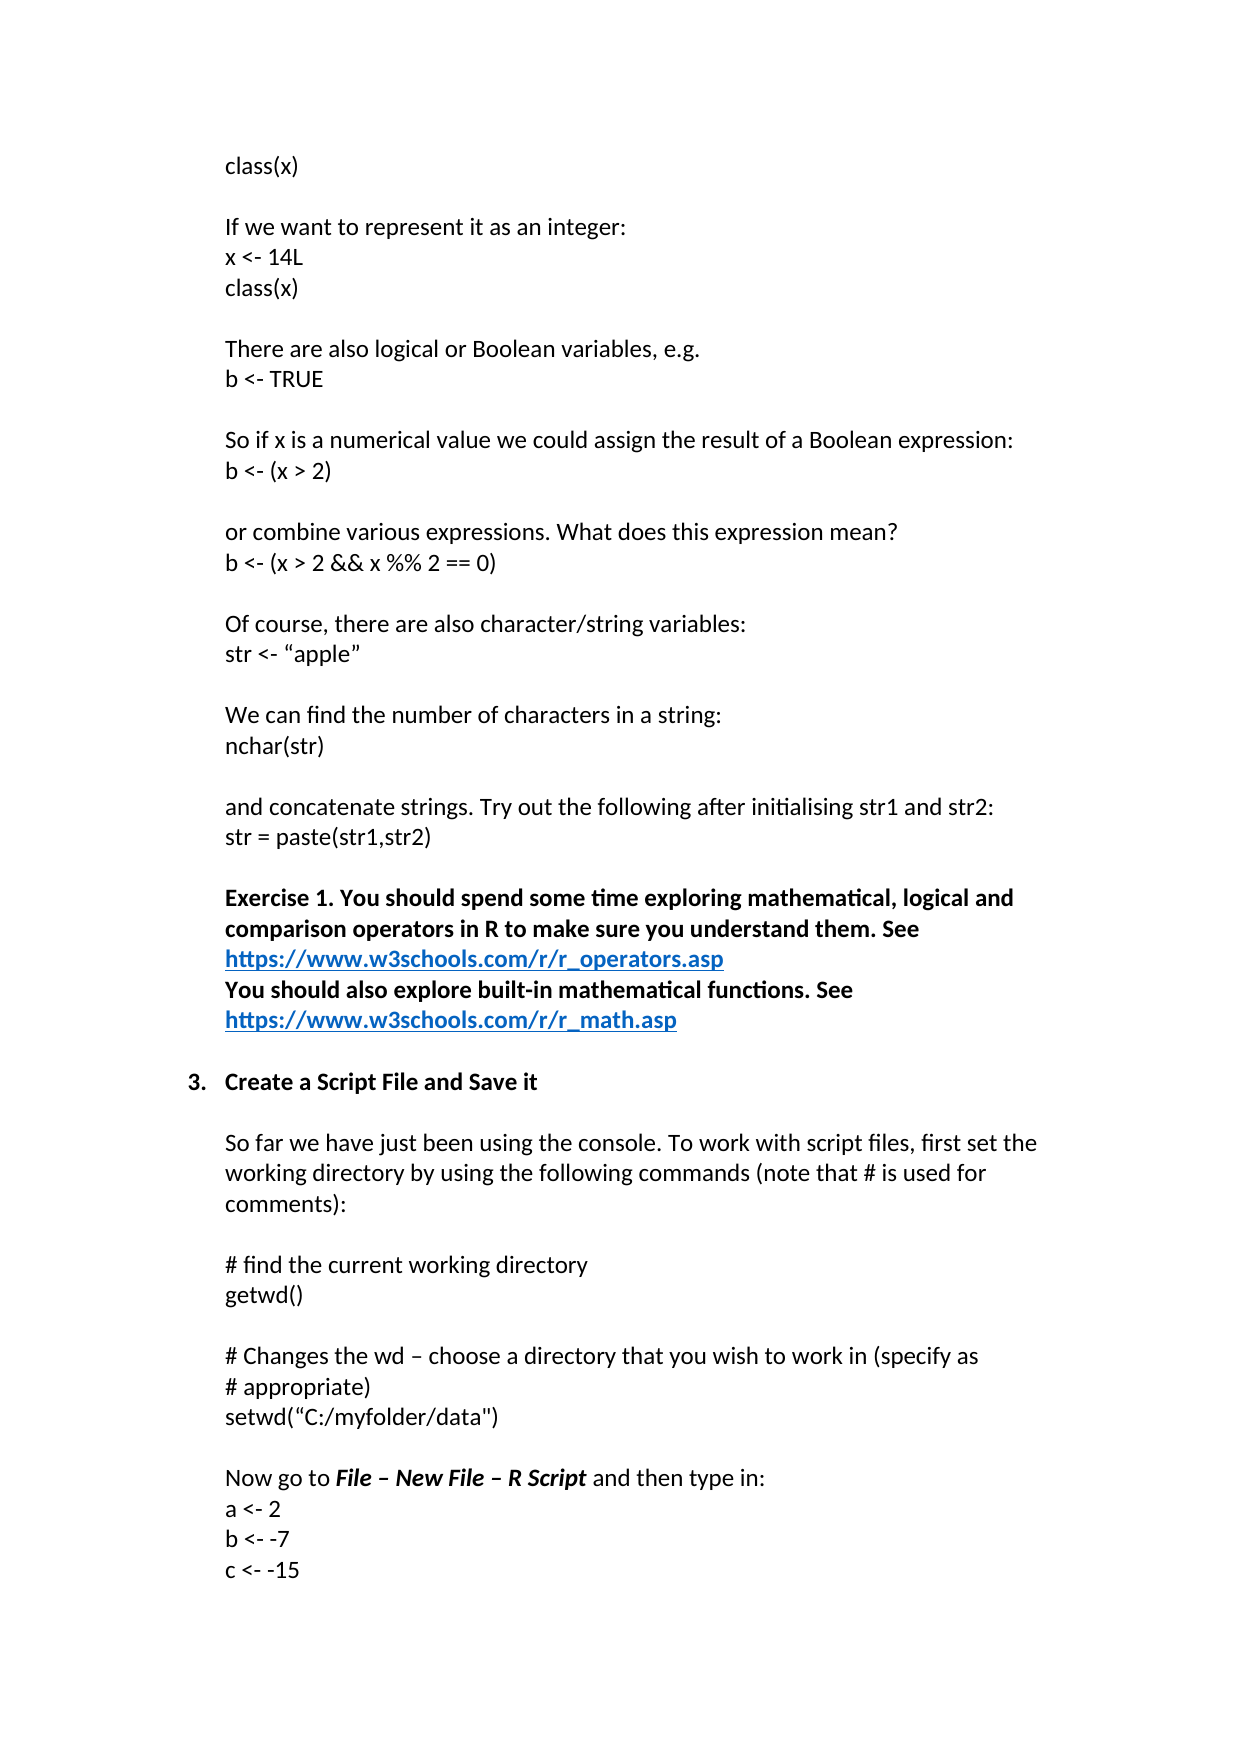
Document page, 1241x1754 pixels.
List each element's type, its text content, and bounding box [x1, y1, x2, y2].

text # Changes the wd – choose a directory that you wish to work in (specify as [150, 1340, 1090, 1371]
text You should also explore built-in mathematical functions. See https://www.w3schools.com/r/r_math.asp [225, 974, 1090, 1035]
text Now go to File – New File – R Script and then type in: [187, 1462, 1090, 1493]
text setwd(“C:/myfolder/data") [150, 1401, 1090, 1432]
text b <- TRUE [187, 364, 1090, 394]
text b <- (x > 2) [187, 455, 1090, 486]
text So far we have just been using the console. To work with script files, first set the working directory by using the following commands (note that # is used for comments): [225, 1127, 1090, 1218]
text getwd() [150, 1279, 1090, 1310]
text or combine various expressions. What does this expression mean? [187, 516, 1090, 547]
text and concatenate strings. Try out the following after initialising str1 and str2: [187, 791, 1090, 821]
text There are also logical or Boolean variables, e.g. [187, 333, 1090, 364]
text So if x is a numerical value we could assign the result of a Boolean expression: [187, 425, 1090, 455]
text class(x) [187, 150, 1090, 181]
text b <- (x > 2 && x %% 2 == 0) [187, 547, 1090, 577]
text b <- -7 [187, 1523, 1090, 1554]
text # appropriate) [150, 1371, 1090, 1401]
text # find the current working directory [150, 1249, 1090, 1279]
text c <- -15 [187, 1554, 1090, 1584]
text class(x) [187, 272, 1090, 303]
list Create a Script File and Save it [187, 1066, 1090, 1096]
text nchar(str) [187, 730, 1090, 760]
text We can find the number of characters in a string: [187, 699, 1090, 730]
text str = paste(str1,str2) [187, 821, 1090, 852]
text If we want to represent it as an integer: [187, 211, 1090, 242]
text str <- “apple” [187, 638, 1090, 669]
text Of course, there are also character/string variables: [187, 608, 1090, 638]
text x <- 14L [187, 242, 1090, 272]
text a <- 2 [187, 1493, 1090, 1523]
text Exercise 1. You should spend some time exploring mathematical, logical and comparison operators in R to make sure you understand them. See https://www.w3schools.com/r/r_operators.asp [225, 882, 1090, 974]
